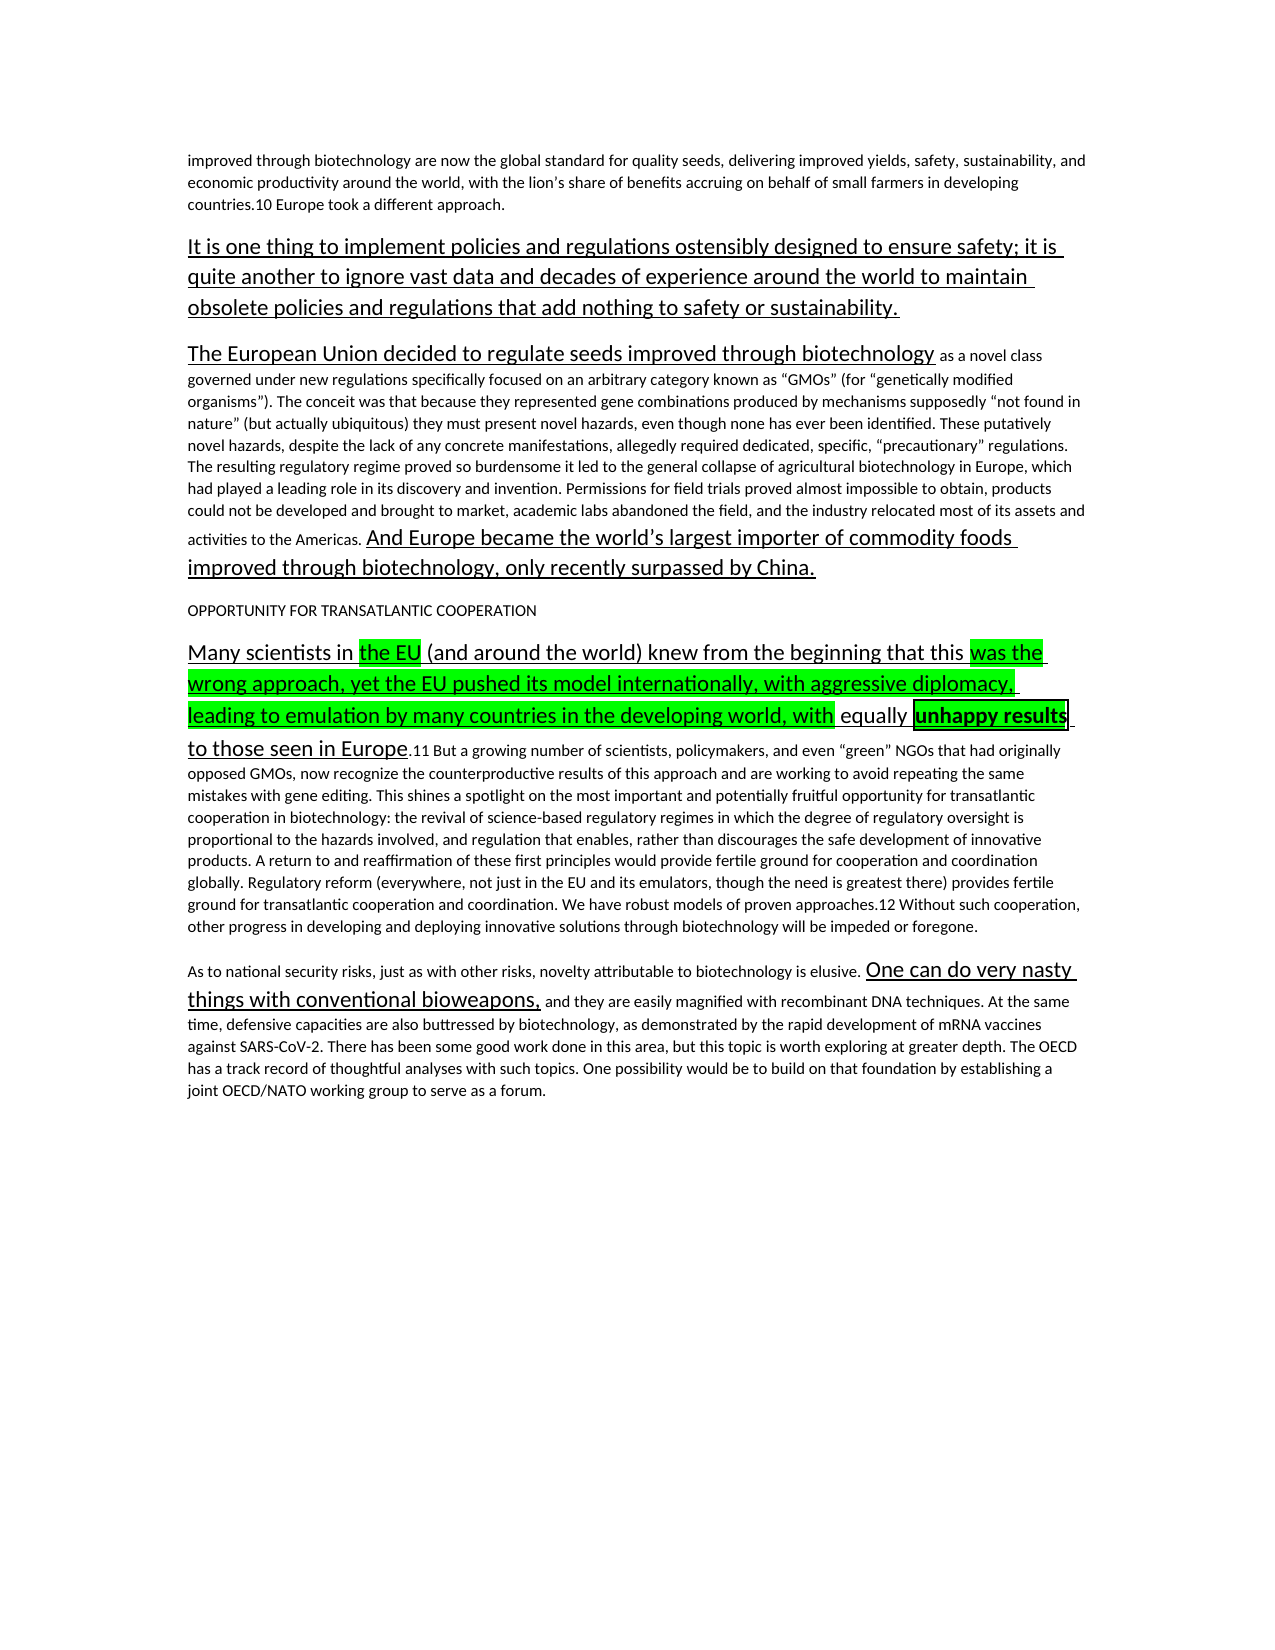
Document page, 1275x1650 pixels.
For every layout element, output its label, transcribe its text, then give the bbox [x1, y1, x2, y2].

text The European Union decided to regulate seeds improved through biotechnology as a novel class governed under new regulations specifically focused on an arbitrary category known as “GMOs” (for “genetically modified organisms”). The conceit was that because they represented gene combinations produced by mechanisms supposedly “not found in nature” (but actually ubiquitous) they must present novel hazards, even though none has ever been identified. These putatively novel hazards, despite the lack of any concrete manifestations, allegedly required dedicated, specific, “precautionary” regulations. The resulting regulatory regime proved so burdensome it led to the general collapse of agricultural biotechnology in Europe, which had played a leading role in its discovery and invention. Permissions for field trials proved almost impossible to obtain, products could not be developed and brought to market, academic labs abandoned the field, and the industry relocated most of its assets and activities to the Americas. And Europe became the world’s largest importer of commodity foods improved through biotechnology, only recently surpassed by China. [187, 339, 1087, 581]
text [187, 150, 1087, 214]
text It is one thing to implement policies and regulations ostensibly designed to ensure safety; it is quite another to ignore vast data and decades of experience around the world to maintain obsolete policies and regulations that add nothing to safety or sustainability. [187, 232, 1087, 321]
text Many scientists in the EU (and around the world) knew from the beginning that this was the wrong approach, yet the EU pushed its model internationally, with aggressive diplomacy, leading to emulation by many countries in the developing world, with equally unhappy results to those seen in Europe.11 But a growing number of scientists, policymakers, and even “green” NGOs that had originally opposed GMOs, now recognize the counterproductive results of this approach and are working to avoid repeating the same mistakes with gene editing. This shines a spotlight on the most important and potentially fruitful opportunity for transatlantic cooperation in biotechnology: the revival of science-based regulatory regimes in which the degree of regulatory oversight is proportional to the hazards involved, and regulation that enables, rather than discourages the safe development of innovative products. A return to and reaffirmation of these first principles would provide fertile ground for cooperation and coordination globally. Regulatory reform (everywhere, not just in the EU and its emulators, though the need is greatest there) provides fertile ground for transatlantic cooperation and coordination. We have robust models of proven approaches.12 Without such cooperation, other progress in developing and deploying innovative solutions through biotechnology will be impeded or foregone. [187, 638, 1087, 937]
text As to national security risks, just as with other risks, novelty attributable to biotechnology is elusive. One can do very nasty things with conventional bioweapons, and they are easily magnified with recombinant DNA techniques. At the same time, defensive capacities are also buttressed by biotechnology, as demonstrated by the rapid development of mRNA vaccines against SARS-CoV-2. There has been some good work done in this area, but this topic is worth exploring at greater depth. The OECD has a track record of thoughtful analyses with such topics. One possibility would be to build on that foundation by establishing a joint OECD/NATO working group to serve as a forum. [187, 955, 1087, 1101]
text OPPORTUNITY FOR TRANSATLANTIC COOPERATION [187, 600, 1087, 620]
